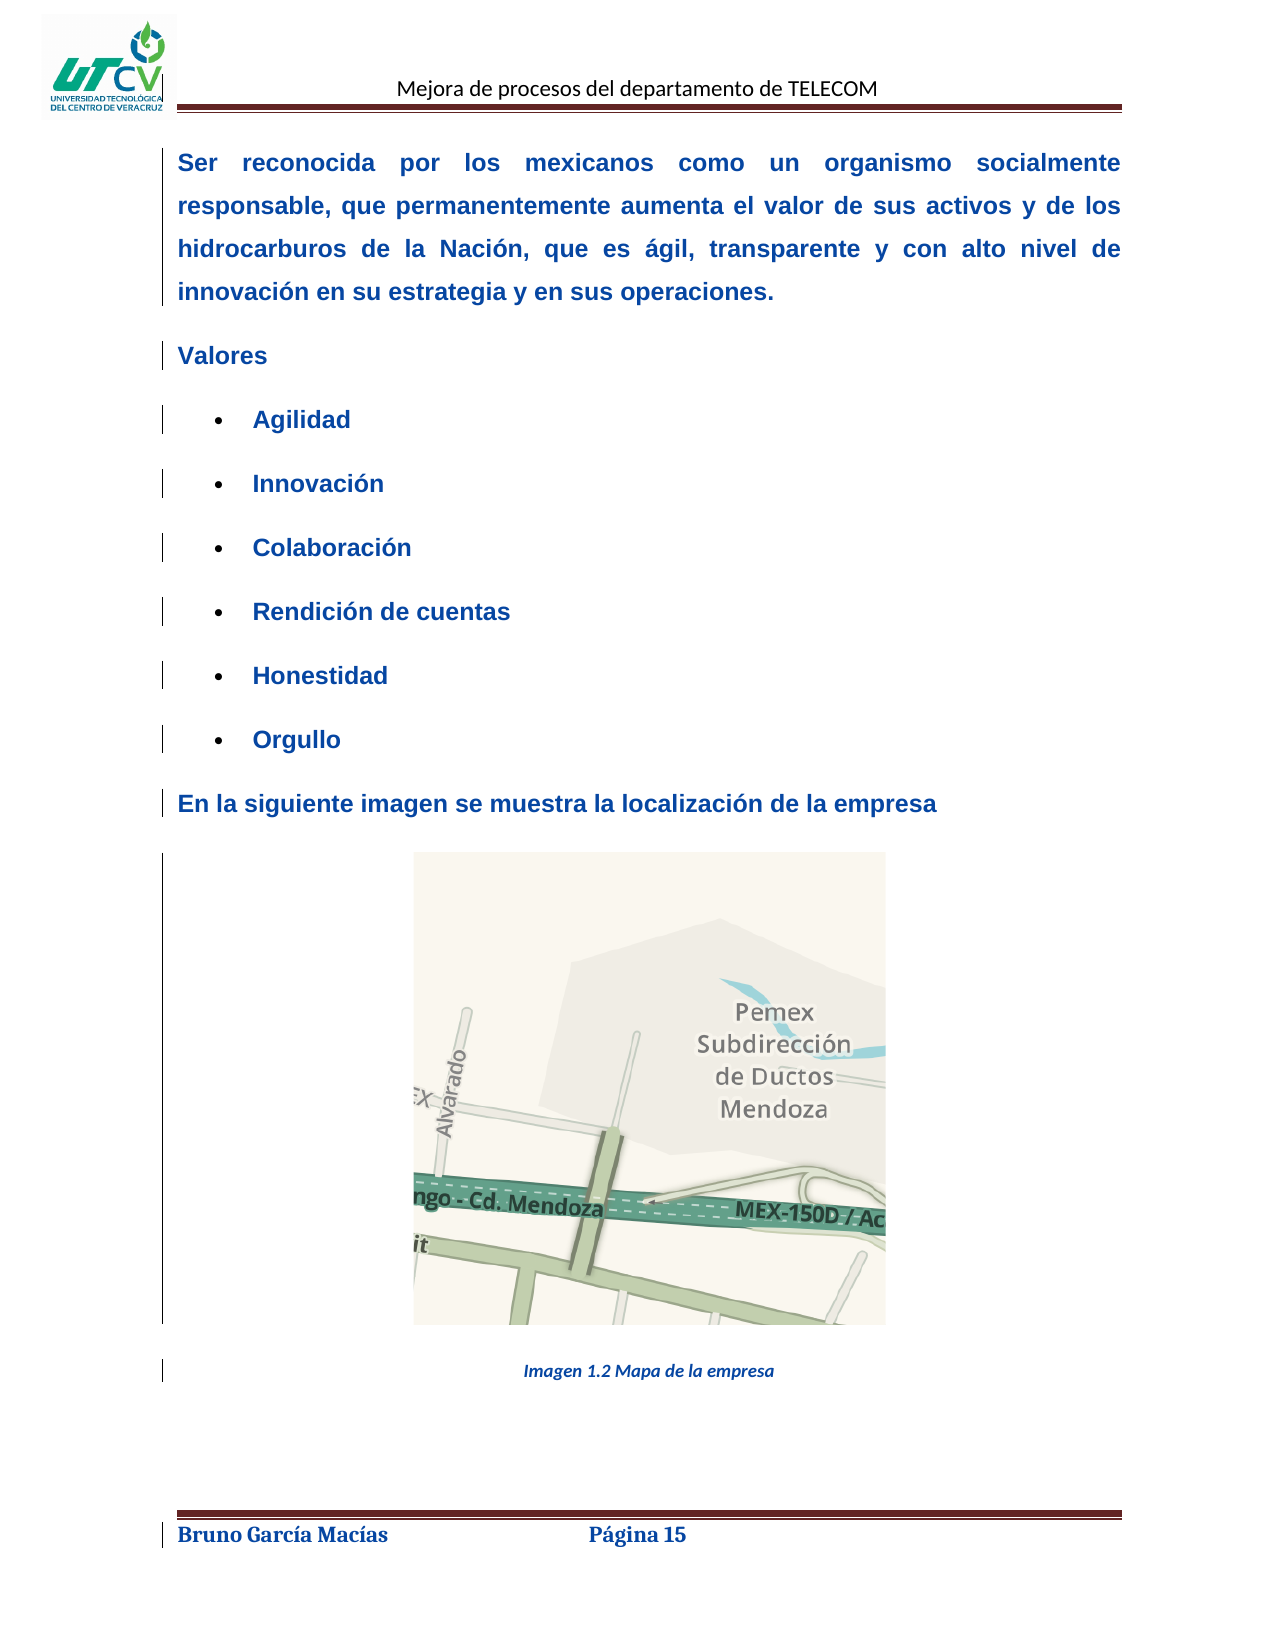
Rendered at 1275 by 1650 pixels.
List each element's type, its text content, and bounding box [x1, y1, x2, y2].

text En la siguiente imagen se muestra la localización de la empresa [177, 789, 1122, 817]
text Ser reconocida por los mexicanos como un organismo socialmente responsable, que permanentemente aumenta el valor de sus activos y de los hidrocarburos de la Nación, que es ágil, transparente y con alto nivel de innovación en su estrategia y en sus operaciones. [177, 148, 1122, 306]
list Orgullo [215, 725, 1122, 753]
text Valores [177, 341, 1122, 370]
picture [413, 852, 886, 1325]
list Colaboración [215, 533, 1122, 562]
list Rendición de cuentas [215, 597, 1122, 626]
list Honestidad [215, 661, 1122, 689]
list Innovación [215, 469, 1122, 498]
list Agilidad [215, 405, 1122, 434]
picture [41, 14, 178, 120]
text Imagen 1.2 Mapa de la empresa [177, 1359, 1122, 1382]
